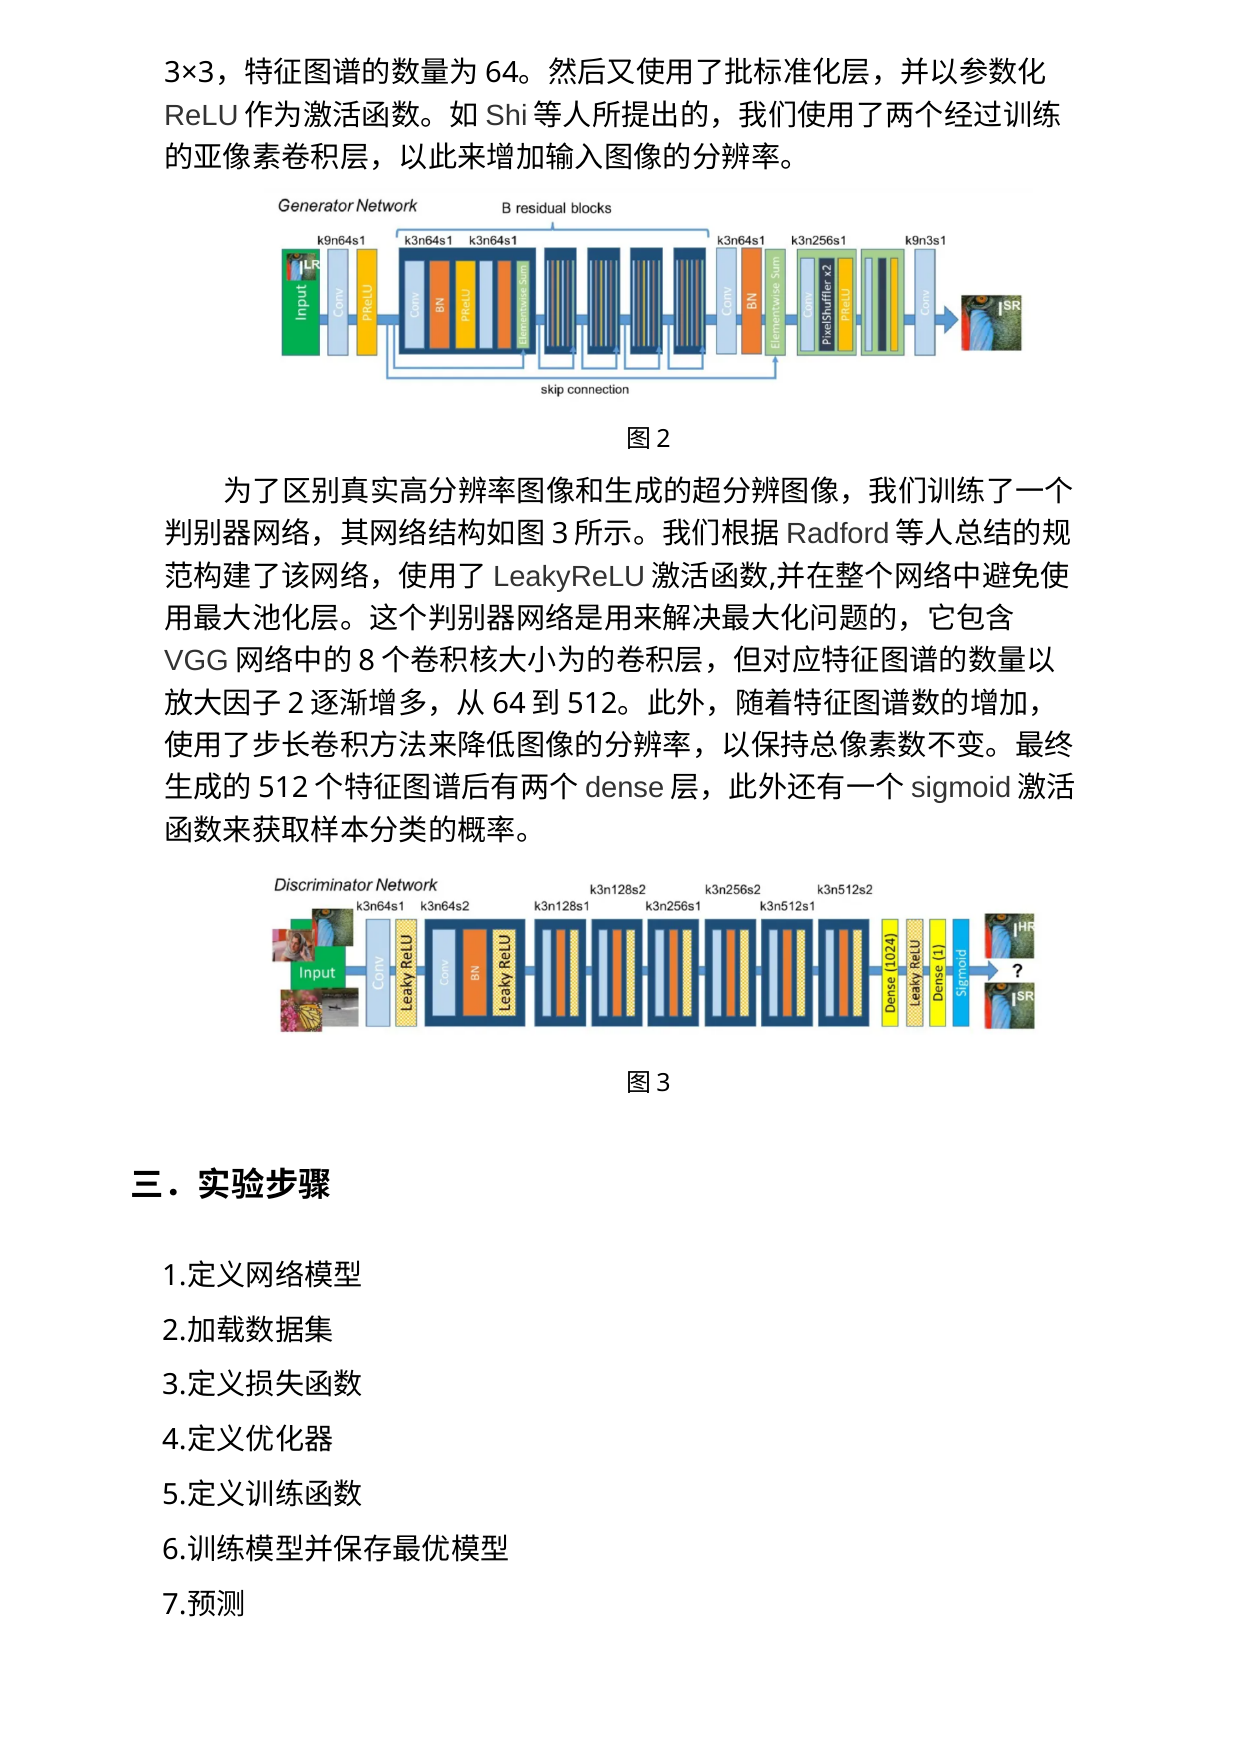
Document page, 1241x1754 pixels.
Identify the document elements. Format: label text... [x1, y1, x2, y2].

text 4.定义优化器 [118, 1416, 1082, 1458]
text 7.预测 [118, 1581, 1082, 1623]
text 图3 [164, 1062, 1082, 1098]
text 2.加载数据集 [118, 1306, 1082, 1348]
text 为了区别真实高分辨率图像和生成的超分辨图像，我们训练了一个判别器网络，其网络结构如图3所示。我们根据Radford等人总结的规范构建了该网络，使用了LeakyReLU激活函数,并在整个网络中避免使用最大池化层。这个判别器网络是用来解决最大化问题的，它包含VGG网络中的8个卷积核大小为​的卷积层，但对应特征图谱的数量以放大因子2逐渐增多，从64到512。此外，随着特征图谱数的增加，使用了步长卷积方法来降低图像的分辨率，以保持总像素数不变。最终生成的512个特征图谱后有两个dense层，此外还有一个sigmoid激活函数来获取样本分类的概率。 [164, 468, 1082, 849]
text 1.定义网络模型 [118, 1251, 1082, 1293]
text 6.训练模型并保存最优模型 [118, 1526, 1082, 1568]
text 5.定义训练函数 [118, 1471, 1082, 1513]
list 实验步骤 [130, 1157, 1122, 1206]
text 3.定义损失函数 [118, 1361, 1082, 1403]
picture [254, 861, 1042, 1050]
picture [264, 188, 1033, 407]
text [164, 49, 1082, 176]
text 图2 [164, 419, 1082, 455]
